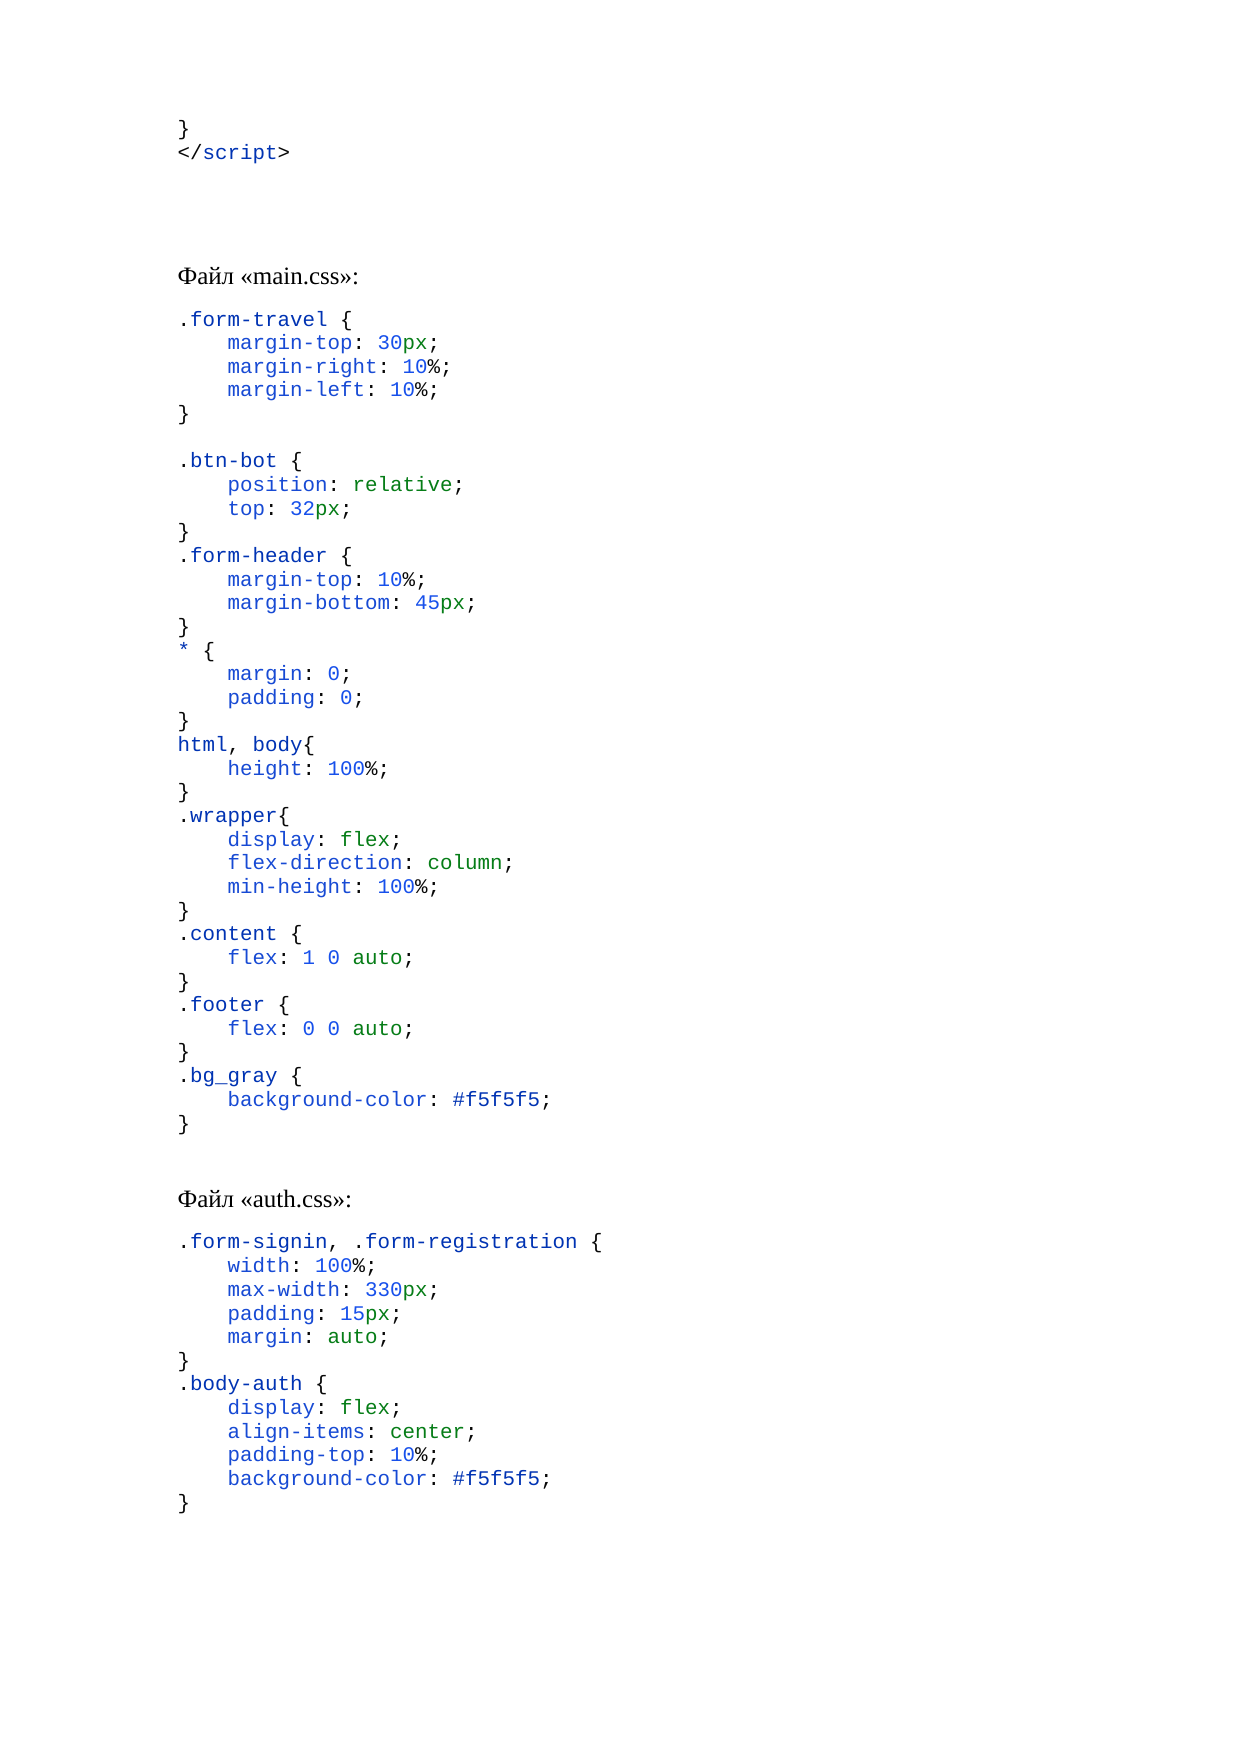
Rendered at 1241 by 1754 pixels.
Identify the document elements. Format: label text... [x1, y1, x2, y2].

text .form-travel { margin-top: 30px; margin-right: 10%; margin-left: 10%; } .btn-bot { position: relative; top: 32px; } .form-header { margin-top: 10%; margin-bottom: 45px; } * { margin: 0; padding: 0; } html, body{ height: 100%; } .wrapper{ display: flex; flex-direction: column; min-height: 100%; } .content { flex: 1 0 auto; } .footer { flex: 0 0 auto; } .bg_gray { background-color: #f5f5f5; } [177, 308, 1152, 1136]
text Файл «auth.css»: [177, 1184, 1152, 1213]
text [177, 118, 1152, 165]
text Файл «main.css»: [177, 261, 1152, 289]
text .form-signin, .form-registration { width: 100%; max-width: 330px; padding: 15px; margin: auto; } .body-auth { display: flex; align-items: center; padding-top: 10%; background-color: #f5f5f5; } [177, 1232, 1152, 1515]
